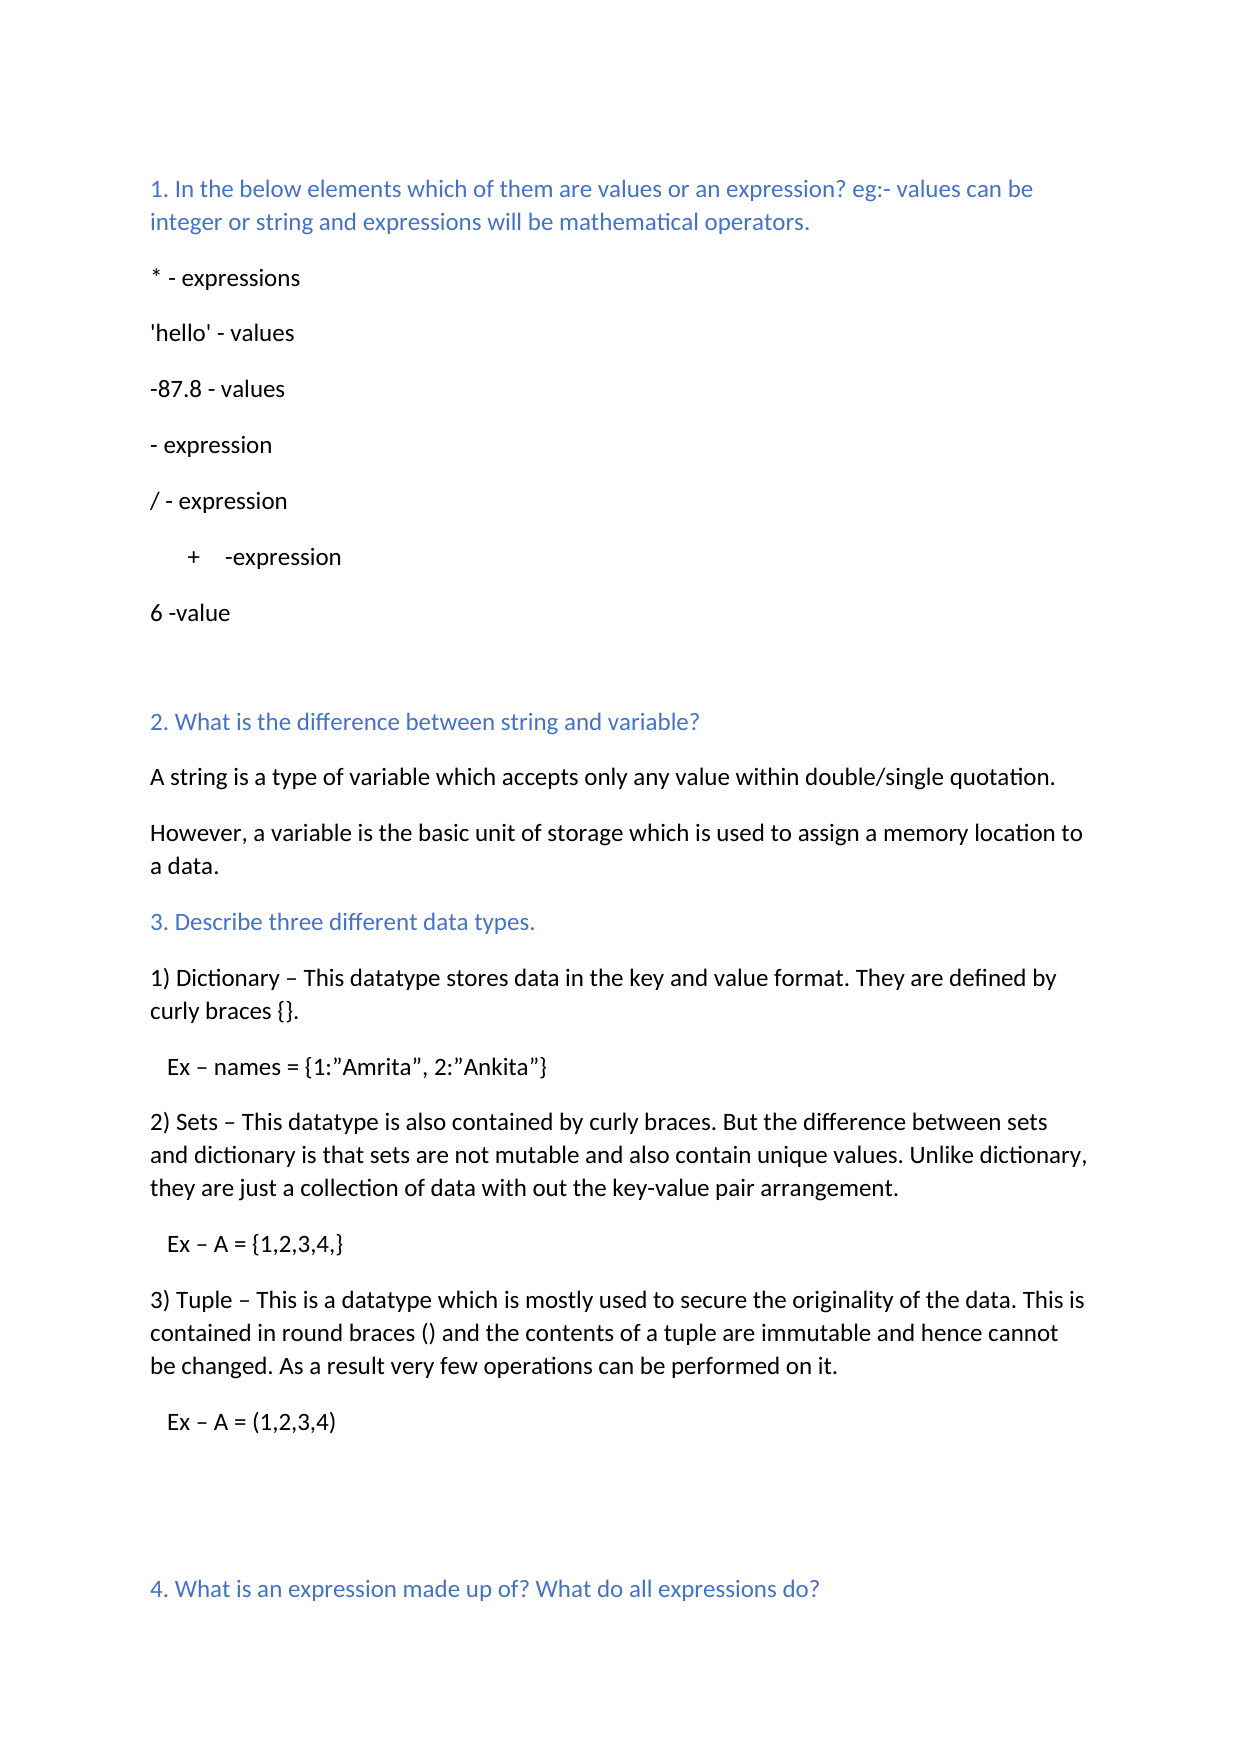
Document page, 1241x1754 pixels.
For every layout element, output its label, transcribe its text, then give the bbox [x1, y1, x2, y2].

text 2. What is the difference between string and variable? [150, 706, 1090, 736]
text 3. Describe three different data types. [150, 906, 1090, 937]
text 1. In the below elements which of them are values or an expression? eg:- values can be integer or string and expressions will be mathematical operators. [150, 173, 1090, 236]
text Ex – A = {1,2,3,4,} [150, 1228, 1090, 1259]
text Ex – names = {1:”Amrita”, 2:”Ankita”} [150, 1051, 1090, 1081]
text -87.8 - values [150, 373, 1090, 404]
text 4. What is an expression made up of? What do all expressions do? [150, 1573, 1090, 1604]
text * - expressions [150, 262, 1090, 292]
text 6 -value [150, 597, 1090, 627]
list -expression [187, 541, 1090, 571]
text 3) Tuple – This is a datatype which is mostly used to secure the originality of the data. This is contained in round braces () and the contents of a tuple are immutable and hence cannot be changed. As a result very few operations can be performed on it. [150, 1284, 1090, 1380]
text 2) Sets – This datatype is also contained by curly braces. But the difference between sets and dictionary is that sets are not mutable and also contain unique values. Unlike dictionary, they are just a collection of data with out the key-value pair arrangement. [150, 1106, 1090, 1203]
text 'hello' - values [150, 317, 1090, 348]
text However, a variable is the basic unit of storage which is used to assign a memory location to a data. [150, 817, 1090, 881]
text - expression [150, 429, 1090, 460]
text / - expression [150, 485, 1090, 516]
text A string is a type of variable which accepts only any value within double/single quotation. [150, 761, 1090, 792]
text 1) Dictionary – This datatype stores data in the key and value format. They are defined by curly braces {}. [150, 962, 1090, 1025]
text Ex – A = (1,2,3,4) [150, 1406, 1090, 1436]
